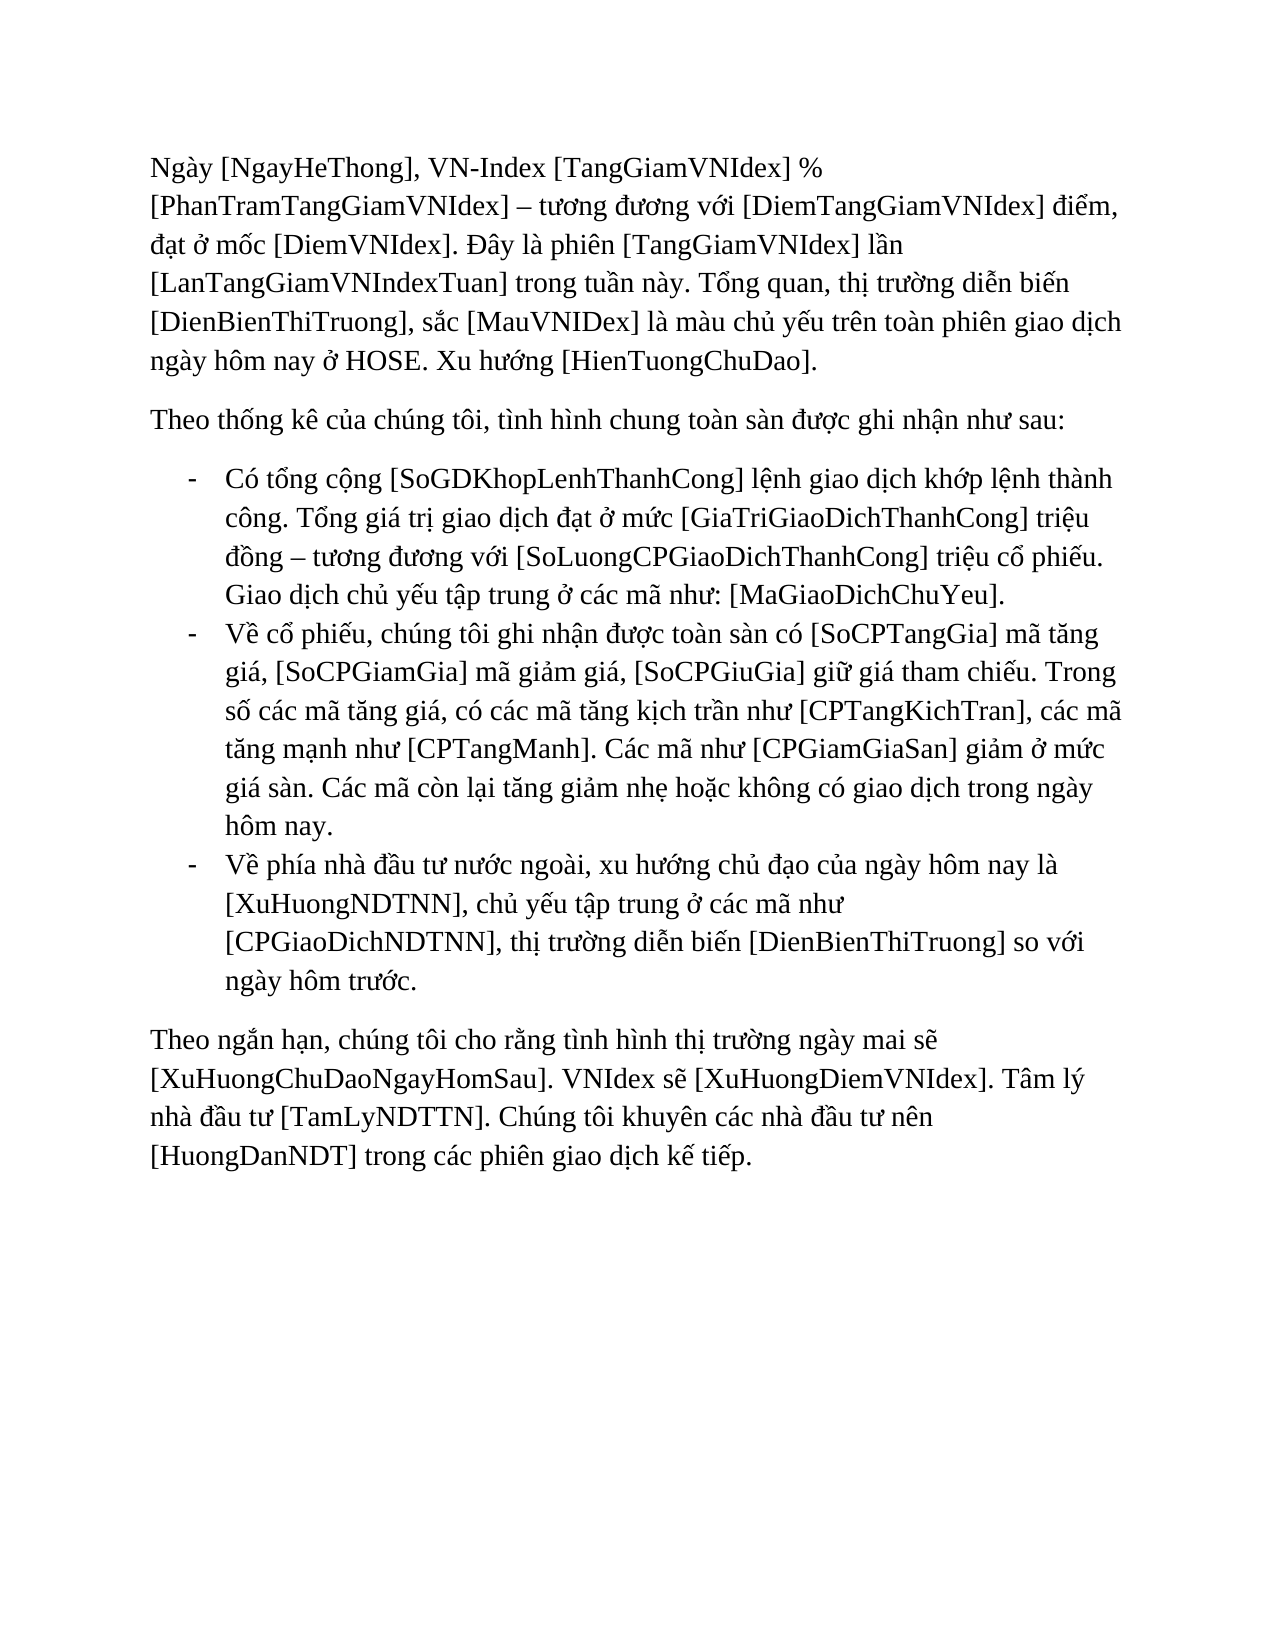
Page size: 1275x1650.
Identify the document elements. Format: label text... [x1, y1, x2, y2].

text Theo thống kê của chúng tôi, tình hình chung toàn sàn được ghi nhận như sau: [150, 402, 1125, 436]
list Về cổ phiếu, chúng tôi ghi nhận được toàn sàn có [SoCPTangGia] mã tăng giá, [SoCPGiamGia] mã giảm giá, [SoCPGiuGia] giữ giá tham chiếu. Trong số các mã tăng giá, có các mã tăng kịch trần như [CPTangKichTran], các mã tăng mạnh như [CPTangManh]. Các mã như [CPGiamGiaSan] giảm ở mức giá sàn. Các mã còn lại tăng giảm nhẹ hoặc không có giao dịch trong ngày hôm nay. [187, 616, 1125, 842]
text Ngày [NgayHeThong], VN-Index [TangGiamVNIdex] % [PhanTramTangGiamVNIdex] – tương đương với [DiemTangGiamVNIdex] điểm, đạt ở mốc [DiemVNIdex]. Đây là phiên [TangGiamVNIdex] lần [LanTangGiamVNIndexTuan] trong tuần này. Tổng quan, thị trường diễn biến [DienBienThiTruong], sắc [MauVNIDex] là màu chủ yếu trên toàn phiên giao dịch ngày hôm nay ở HOSE. Xu hướng [HienTuongChuDao]. [150, 150, 1125, 376]
list Có tổng cộng [SoGDKhopLenhThanhCong] lệnh giao dịch khớp lệnh thành công. Tổng giá trị giao dịch đạt ở mức [GiaTriGiaoDichThanhCong] triệu đồng – tương đương với [SoLuongCPGiaoDichThanhCong] triệu cổ phiếu. Giao dịch chủ yếu tập trung ở các mã như: [MaGiaoDichChuYeu]. [187, 461, 1125, 611]
list Về phía nhà đầu tư nước ngoài, xu hướng chủ đạo của ngày hôm nay là [XuHuongNDTNN], chủ yếu tập trung ở các mã như [CPGiaoDichNDTNN], thị trường diễn biến [DienBienThiTruong] so với ngày hôm trước. [187, 847, 1125, 996]
text Theo ngắn hạn, chúng tôi cho rằng tình hình thị trường ngày mai sẽ [XuHuongChuDaoNgayHomSau]. VNIdex sẽ [XuHuongDiemVNIdex]. Tâm lý nhà đầu tư [TamLyNDTTN]. Chúng tôi khuyên các nhà đầu tư nên [HuongDanNDT] trong các phiên giao dịch kế tiếp. [150, 1022, 1125, 1171]
